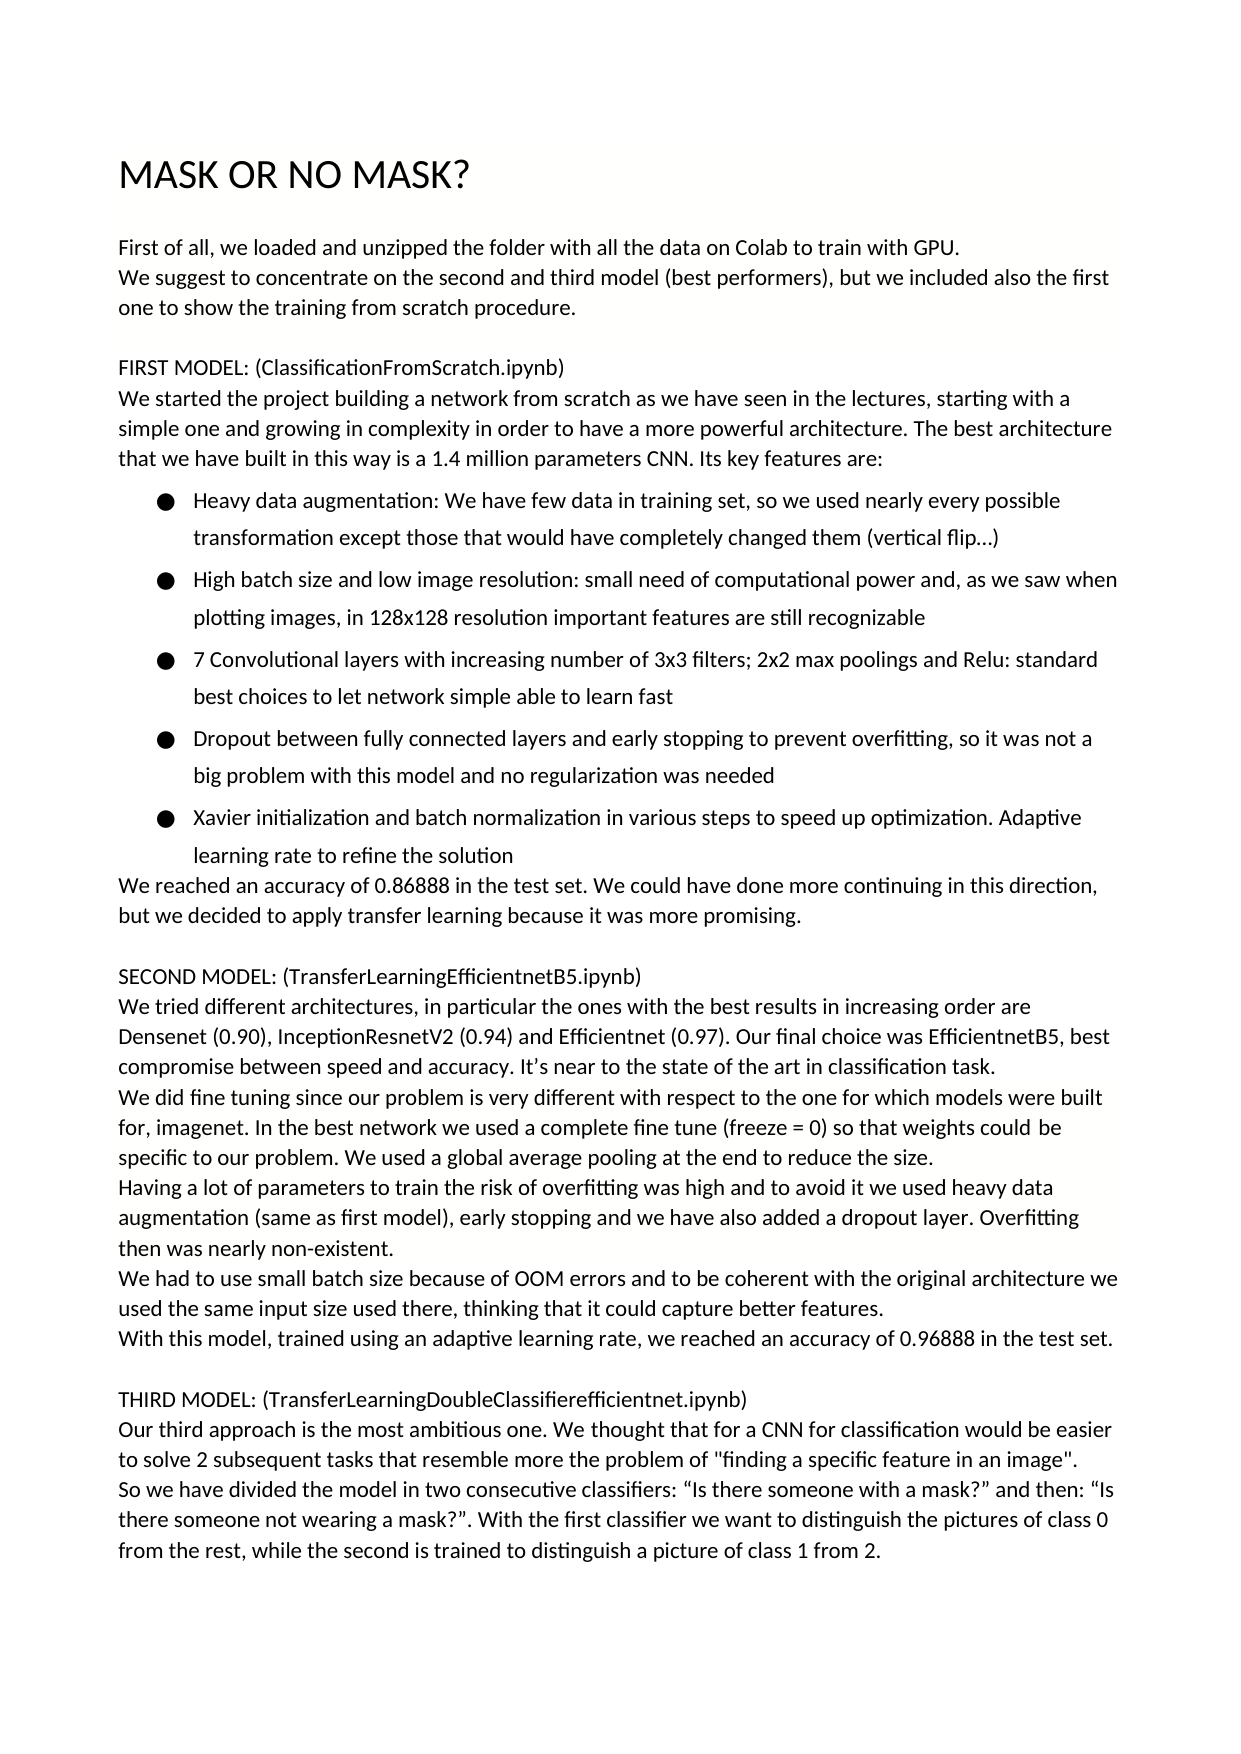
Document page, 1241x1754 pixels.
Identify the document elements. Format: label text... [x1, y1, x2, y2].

list 7 Convolutional layers with increasing number of 3x3 filters; 2x2 max poolings and Relu: standard best choices to let network simple able to learn fast [156, 633, 1122, 710]
text We tried different architectures, in particular the ones with the best results in increasing order are Densenet (0.90), InceptionResnetV2 (0.94) and Efficientnet (0.97). Our final choice was EfficientnetB5, best compromise between speed and accuracy. It’s near to the state of the art in classification task. [118, 992, 1122, 1081]
list Heavy data augmentation: We have few data in training set, so we used nearly every possible transformation except those that would have completely changed them (vertical flip…) [156, 474, 1122, 552]
text We had to use small batch size because of OOM errors and to be coherent with the original architecture we used the same input size used there, thinking that it could capture better features. [118, 1264, 1122, 1322]
text SECOND MODEL: (TransferLearningEfficientnetB5.ipynb) [118, 962, 1122, 990]
text THIRD MODEL: (TransferLearningDoubleClassifierefficientnet.ipynb) [118, 1385, 1122, 1413]
text FIRST MODEL: (ClassificationFromScratch.ipynb) [118, 353, 1122, 382]
text We suggest to concentrate on the second and third model (best performers), but we included also the first one to show the training from scratch procedure. [118, 263, 1122, 321]
text We did fine tuning since our problem is very different with respect to the one for which models were built for, imagenet. In the best network we used a complete fine tune (freeze = 0) so that weights could be specific to our problem. We used a global average pooling at the end to reduce the size. [118, 1083, 1122, 1171]
list Dropout between fully connected layers and early stopping to prevent overfitting, so it was not a big problem with this model and no regularization was needed [156, 712, 1122, 790]
list Xavier initialization and batch normalization in various steps to speed up optimization. Adaptive learning rate to refine the solution [156, 792, 1122, 869]
text We started the project building a network from scratch as we have seen in the lectures, starting with a simple one and growing in complexity in order to have a more powerful architecture. The best architecture that we have built in this way is a 1.4 million parameters CNN. Its key features are: [118, 384, 1122, 472]
list High batch size and low image resolution: small need of computational power and, as we saw when plotting images, in 128x128 resolution important features are still recognizable [156, 554, 1122, 631]
text We reached an accuracy of 0.86888 in the test set. We could have done more continuing in this direction, but we decided to apply transfer learning because it was more promising. [118, 871, 1122, 929]
text Having a lot of parameters to train the risk of overfitting was high and to avoid it we used heavy data augmentation (same as first model), early stopping and we have also added a dropout layer. Overfitting then was nearly non-existent. [118, 1173, 1122, 1262]
text With this model, trained using an adaptive learning rate, we reached an accuracy of 0.96888 in the test set. [118, 1324, 1122, 1352]
text So we have divided the model in two consecutive classifiers: “Is there someone with a mask?” and then: “Is there someone not wearing a mask?”. With the first classifier we want to distinguish the pictures of class 0 from the rest, while the second is trained to distinguish a picture of class 1 from 2. [118, 1475, 1122, 1564]
text First of all, we loaded and unzipped the folder with all the data on Colab to train with GPU. [118, 233, 1122, 261]
text MASK OR NO MASK? [118, 148, 1122, 198]
text Our third approach is the most ambitious one. We thought that for a CNN for classification would be easier to solve 2 subsequent tasks that resemble more the problem of "finding a specific feature in an image". [118, 1415, 1122, 1473]
